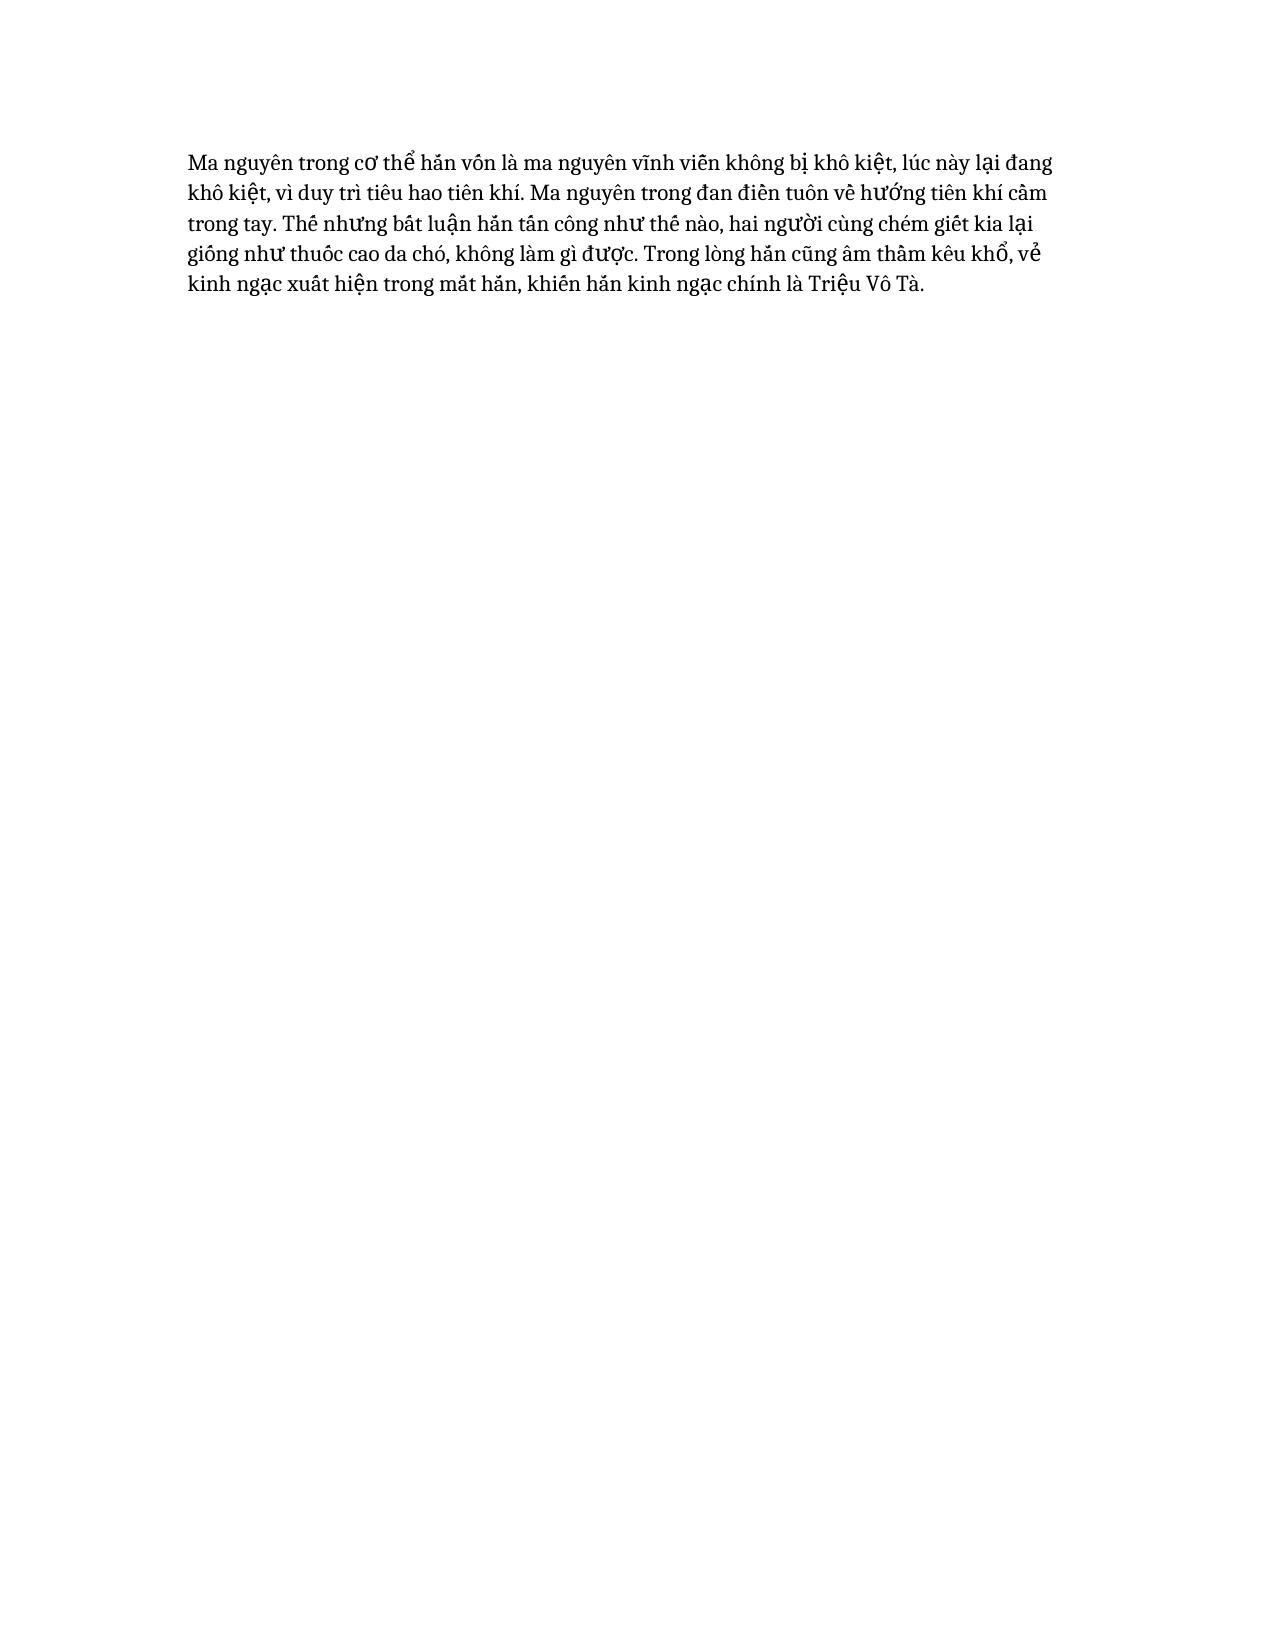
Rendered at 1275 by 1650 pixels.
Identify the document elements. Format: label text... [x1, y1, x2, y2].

text Ma nguyên trong cơ thể hắn vốn là ma nguyên vĩnh viễn không bị khô kiệt, lúc này lại đang khô kiệt, vì duy trì tiêu hao tiên khí. Ma nguyên trong đan điền tuôn về hướng tiên khí cầm trong tay. Thế nhưng bất luận hắn tấn công như thế nào, hai người cùng chém giết kia lại giống như thuốc cao da chó, không làm gì được. Trong lòng hắn cũng âm thầm kêu khổ, vẻ kinh ngạc xuất hiện trong mắt hắn, khiến hắn kinh ngạc chính là Triệu Vô Tà. [187, 150, 1087, 297]
